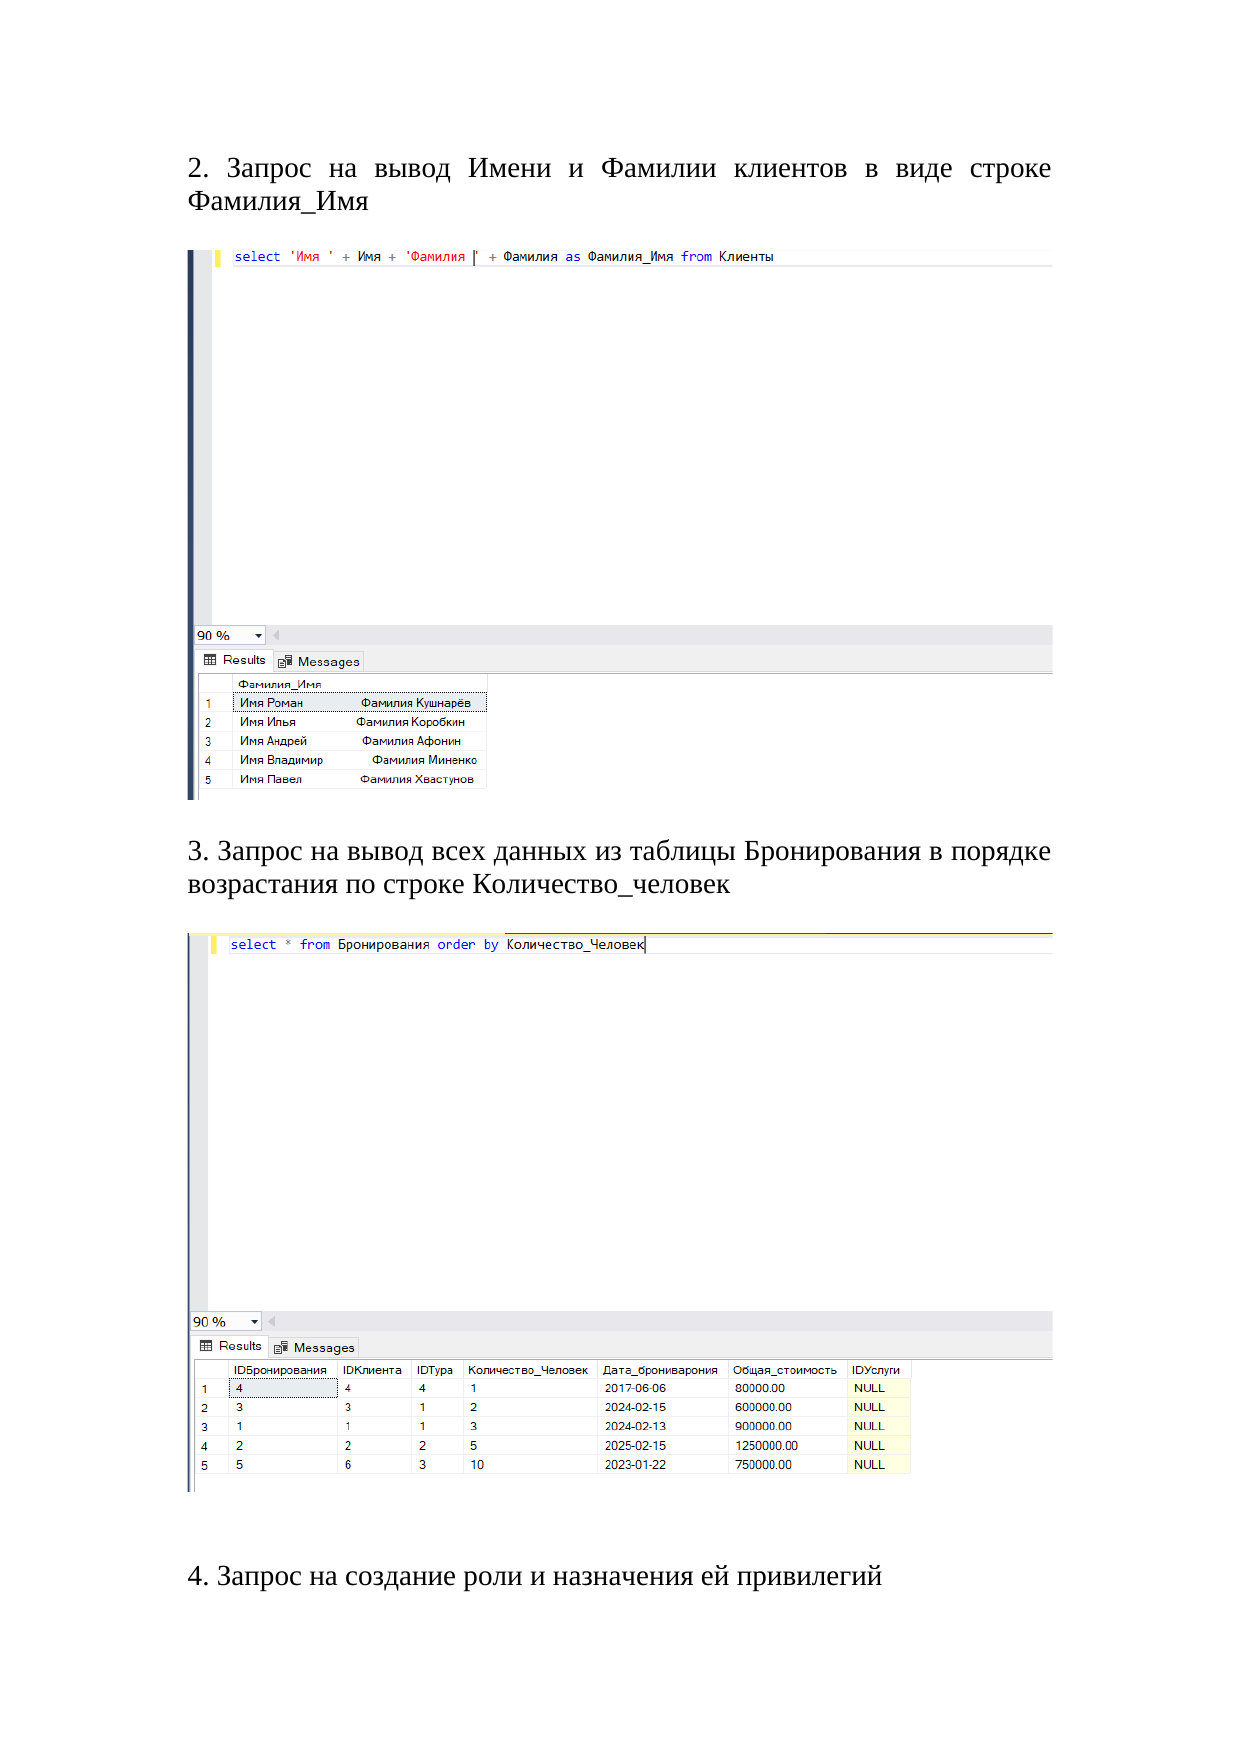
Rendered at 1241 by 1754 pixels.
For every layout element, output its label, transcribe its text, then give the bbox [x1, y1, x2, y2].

picture [187, 250, 1053, 800]
picture [187, 933, 1053, 1492]
text 4. Запрос на создание роли и назначения ей привилегий [187, 1558, 1053, 1592]
text 2. Запрос на вывод Имени и Фамилии клиентов в виде строке Фамилия_Имя [187, 150, 1053, 217]
text 3. Запрос на вывод всех данных из таблицы Бронирования в порядке возрастания по строке Количество_человек [187, 833, 1053, 900]
